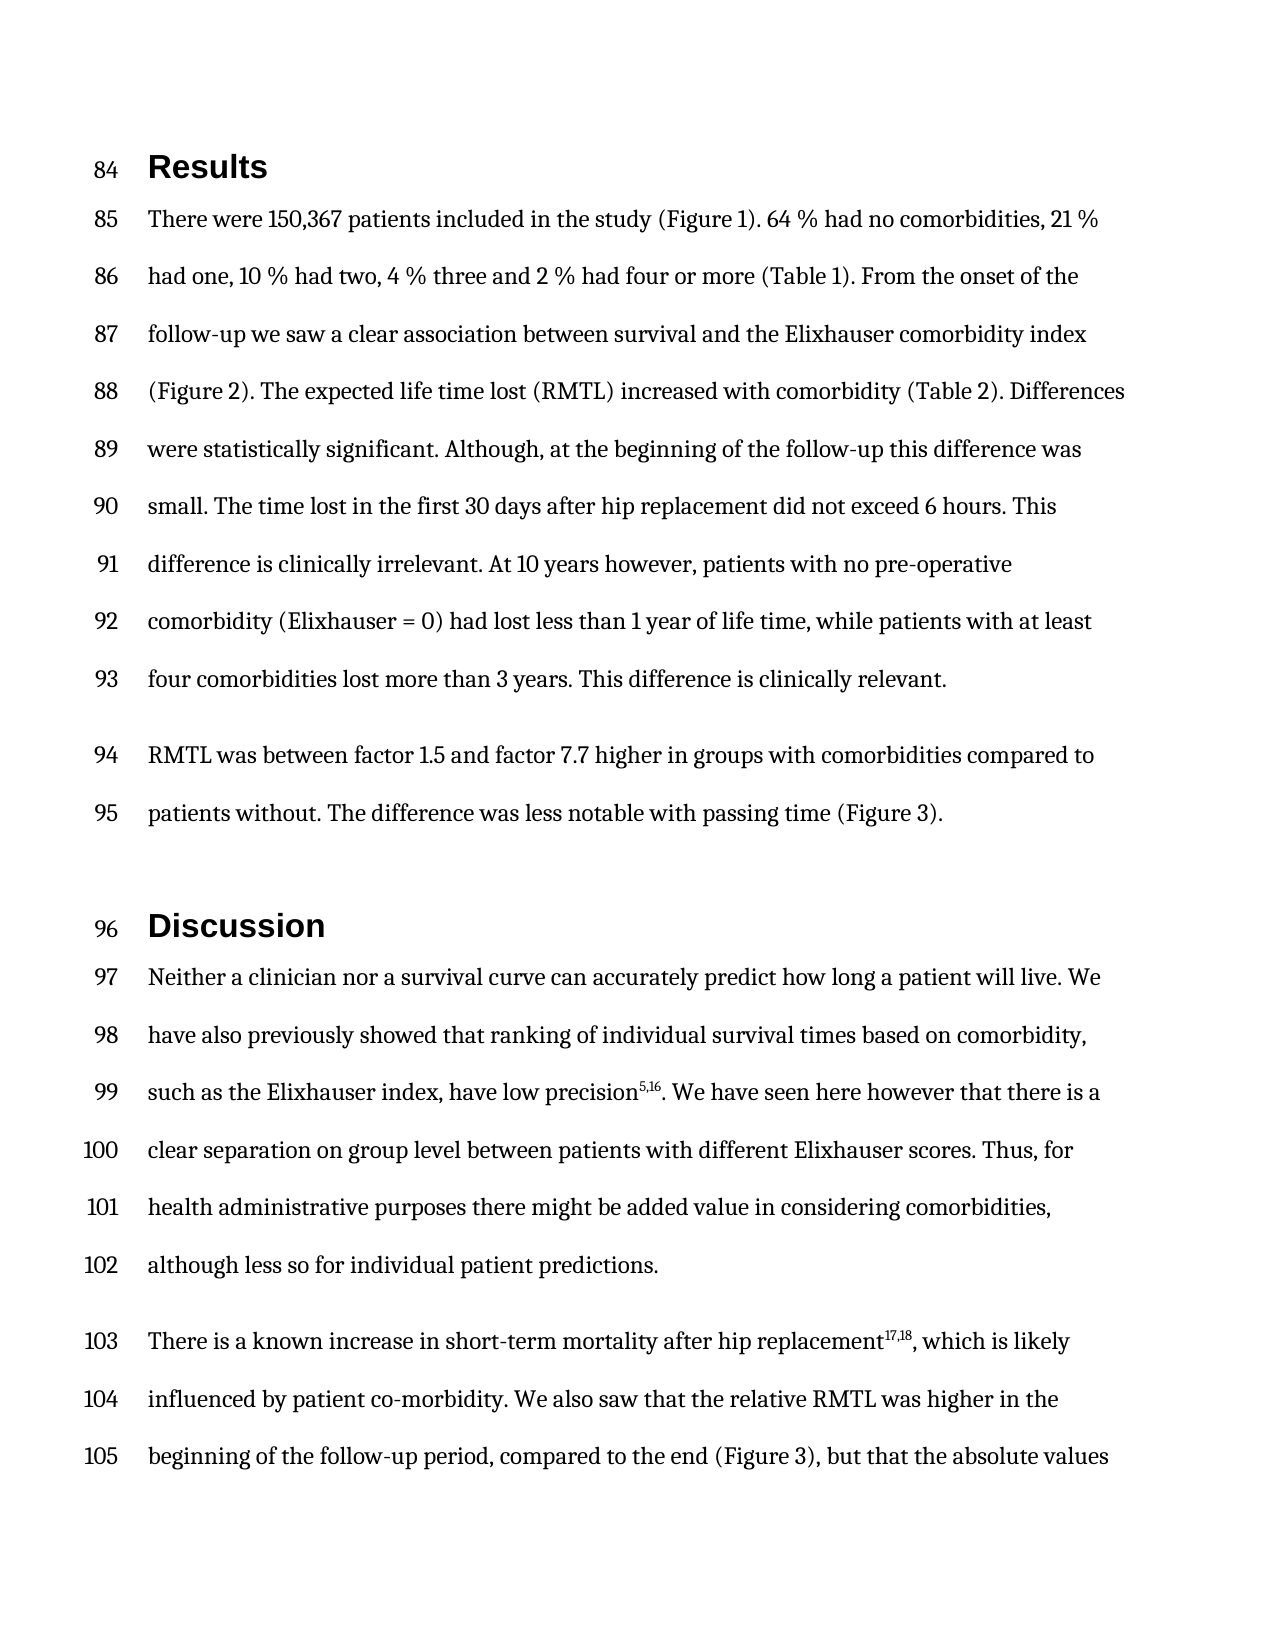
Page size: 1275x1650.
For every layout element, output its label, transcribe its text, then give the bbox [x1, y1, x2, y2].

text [148, 1327, 1127, 1471]
text Neither a clinician nor a survival curve can accurately predict how long a patient will live. We have also previously showed that ranking of individual survival times based on comorbidity, such as the Elixhauser index, have low precision5,16. We have seen here however that there is a clear separation on group level between patients with different Elixhauser scores. Thus, for health administrative purposes there might be added value in considering comorbidities, although less so for individual patient predictions. [148, 963, 1127, 1279]
text There were 150,367 patients included in the study (Figure 1). 64 % had no comorbidities, 21 % had one, 10 % had two, 4 % three and 2 % had four or more (Table 1). From the onset of the follow-up we saw a clear association between survival and the Elixhauser comorbidity index (Figure 2). The expected life time lost (RMTL) increased with comorbidity (Table 2). Differences were statistically significant. Although, at the beginning of the follow-up this difference was small. The time lost in the first 30 days after hip replacement did not exceed 6 hours. This difference is clinically irrelevant. At 10 years however, patients with no pre-operative comorbidity (Elixhauser = 0) had lost less than 1 year of life time, while patients with at least four comorbidities lost more than 3 years. This difference is clinically relevant. [148, 205, 1127, 693]
subtitle Results [148, 148, 1127, 186]
subtitle Discussion [148, 906, 1127, 944]
text RMTL was between factor 1.5 and factor 7.7 higher in groups with comorbidities compared to patients without. The difference was less notable with passing time (Figure 3). [148, 741, 1127, 827]
